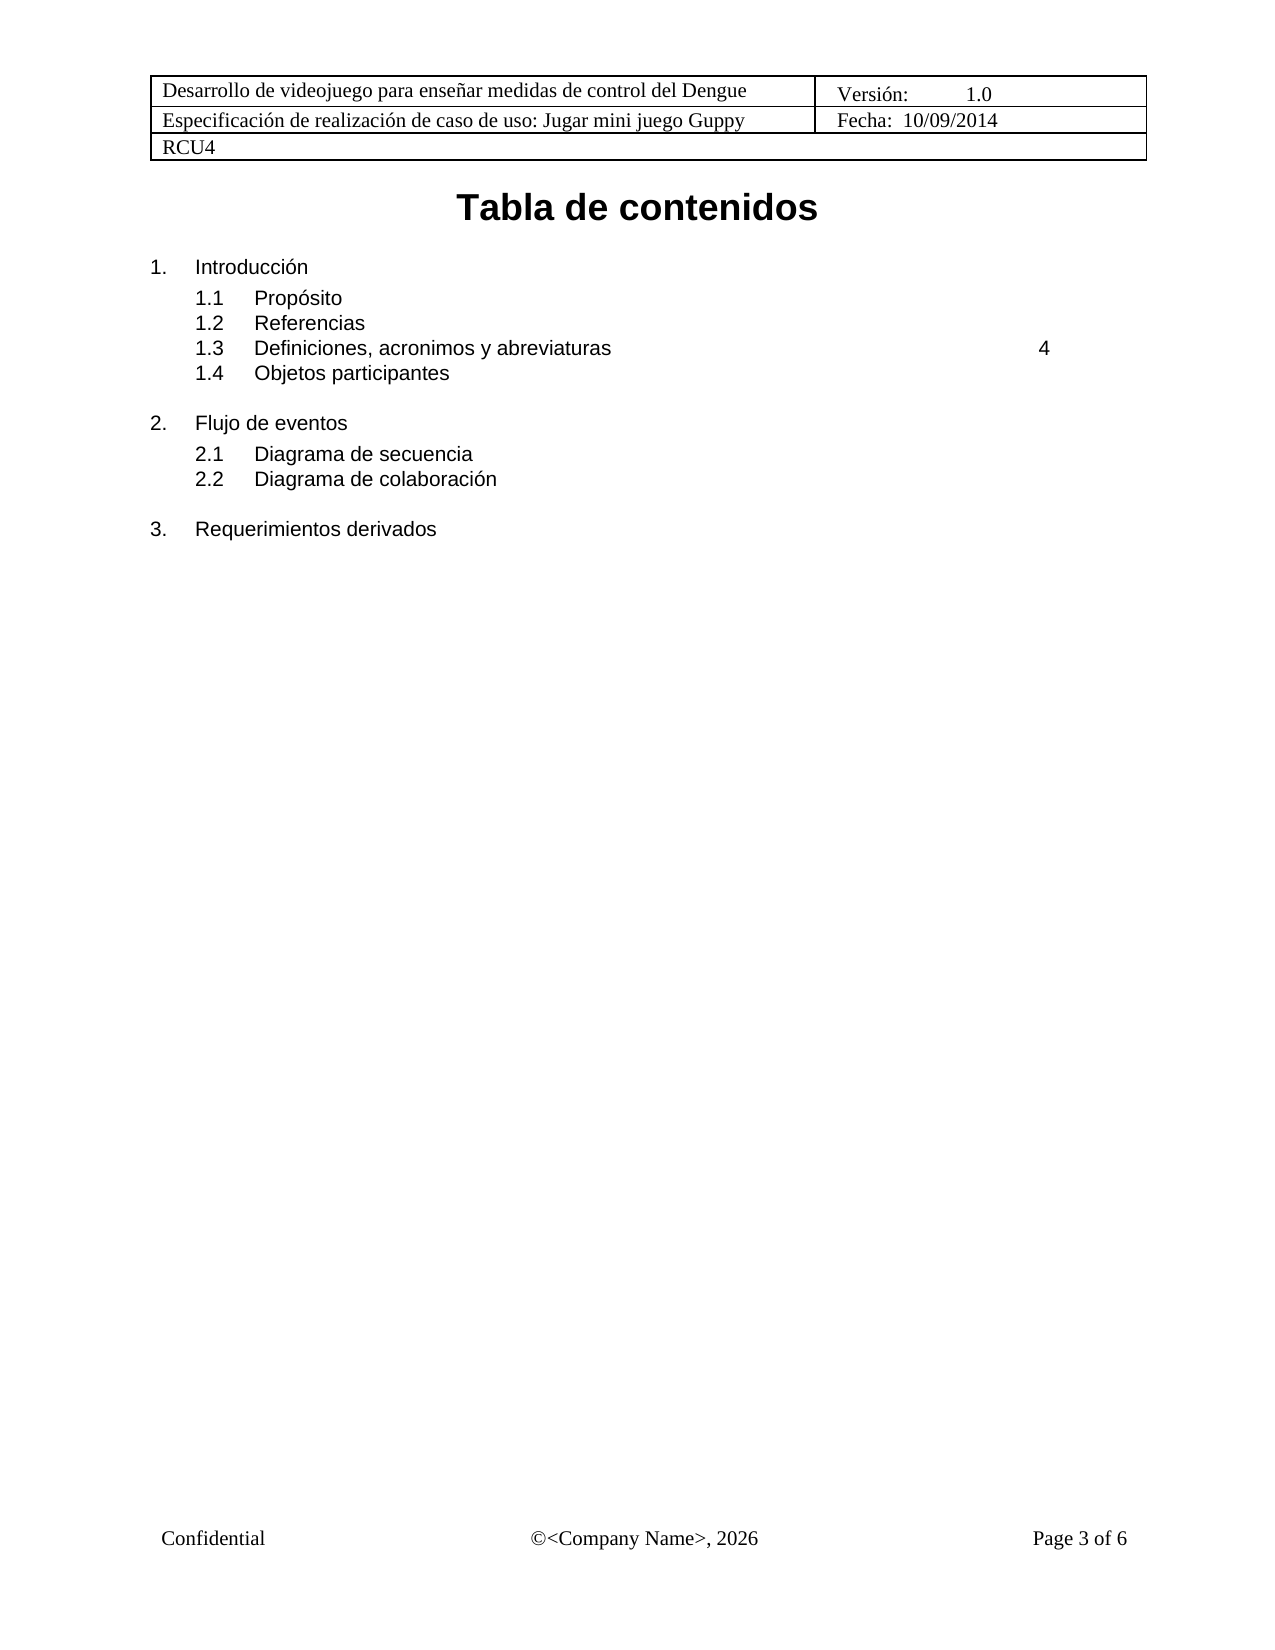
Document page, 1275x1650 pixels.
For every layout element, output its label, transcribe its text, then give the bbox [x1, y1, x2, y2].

text 1.1 Propósito 4 [195, 285, 1050, 310]
text 2.2 Diagrama de colaboración 6 [195, 466, 1050, 491]
text 1. Introducción 4 [150, 253, 1050, 278]
text 1.2 Referencias 4 [195, 310, 1050, 335]
text 2.1 Diagrama de secuencia 5 [195, 441, 1050, 466]
title Tabla de contenidos [150, 185, 1125, 228]
text 3. Requerimientos derivados 6 [150, 516, 1050, 541]
text 2. Flujo de eventos 5 [150, 410, 1050, 435]
text 1.3 Definiciones, acronimos y abreviaturas 4 [150, 335, 1125, 360]
text 1.4 Objetos participantes 4 [195, 360, 1050, 385]
